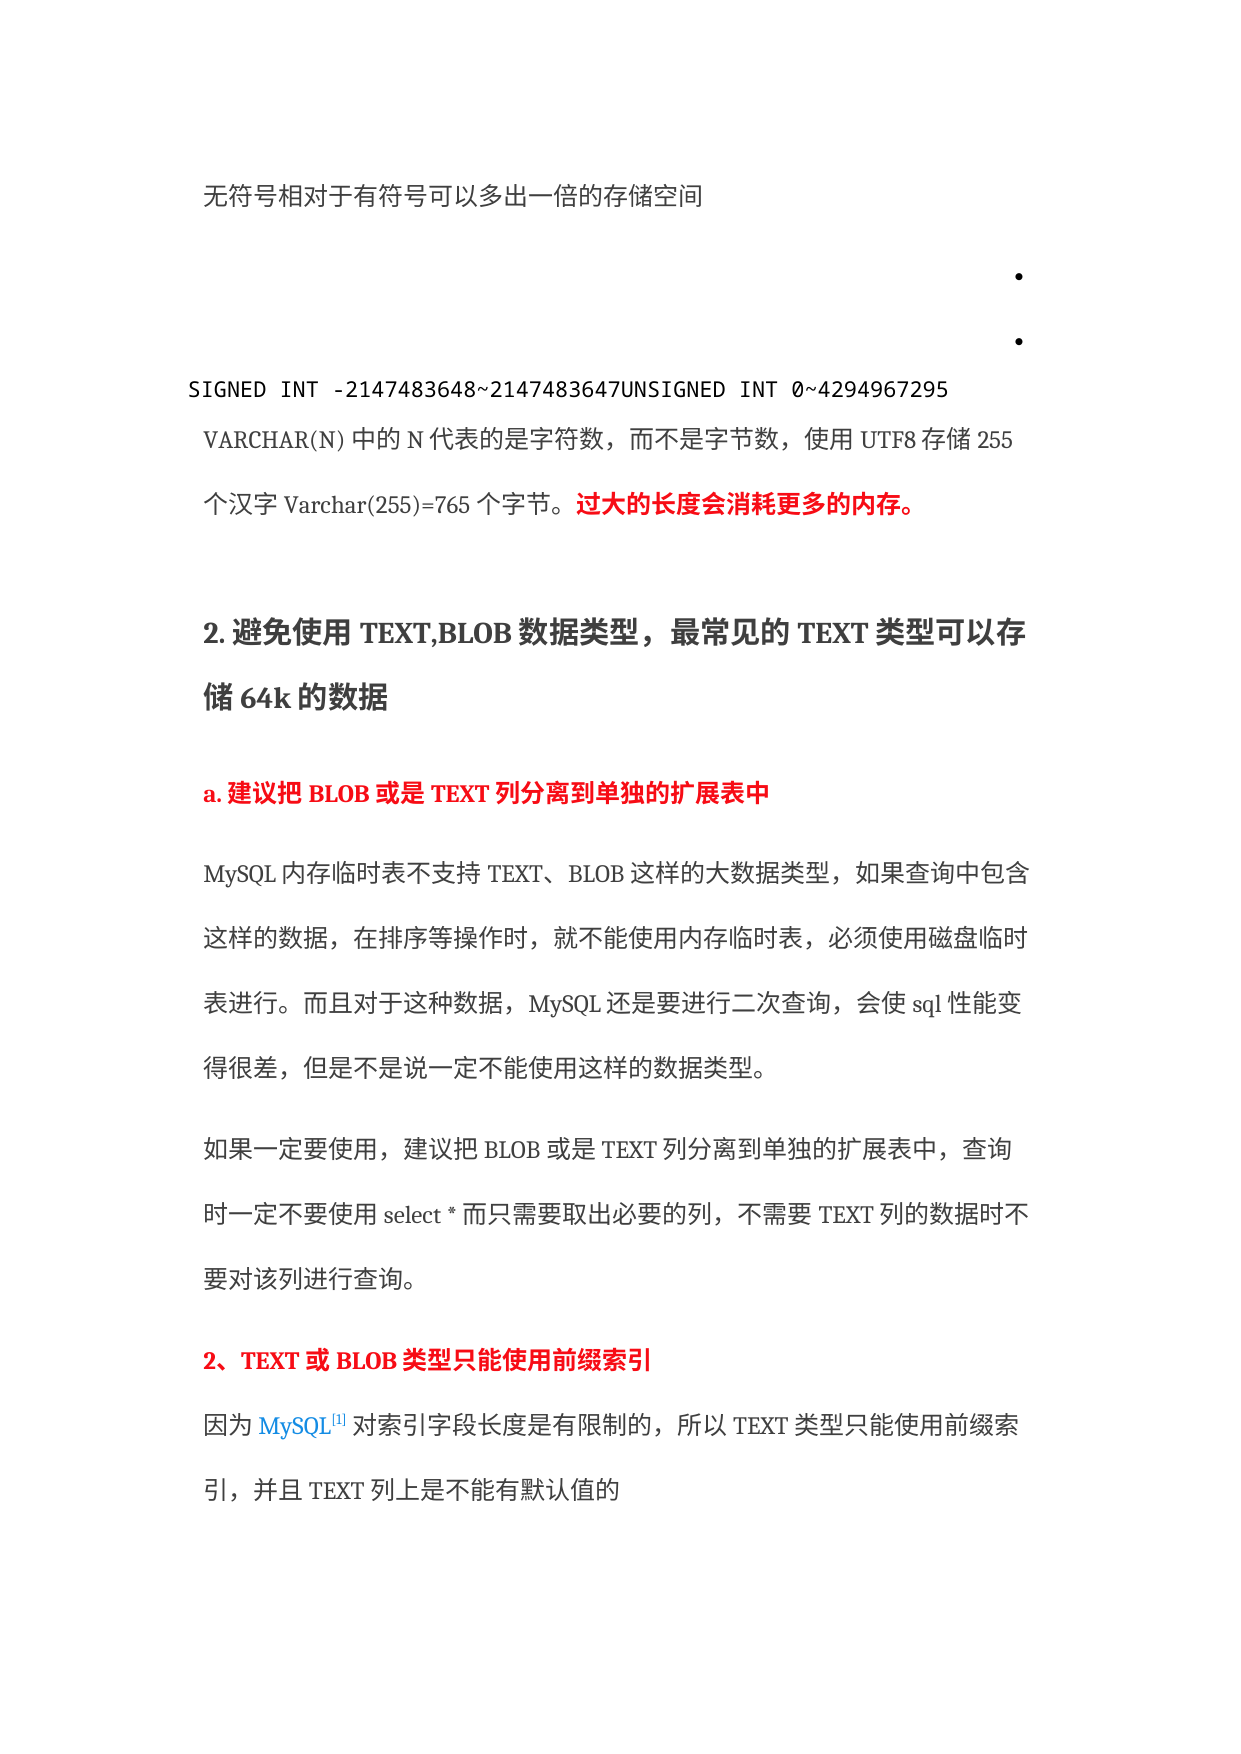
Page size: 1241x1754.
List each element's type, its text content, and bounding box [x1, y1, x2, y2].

text SIGNED INT -2147483648~2147483647UNSIGNED INT 0~4294967295 [187, 373, 1053, 405]
text a. 建议把 BLOB 或是 TEXT 列分离到单独的扩展表中 [203, 759, 1037, 824]
text 2、TEXT 或 BLOB 类型只能使用前缀索引 [203, 1326, 1037, 1391]
text MySQL 内存临时表不支持 TEXT、BLOB 这样的大数据类型，如果查询中包含这样的数据，在排序等操作时，就不能使用内存临时表，必须使用磁盘临时表进行。而且对于这种数据，MySQL 还是要进行二次查询，会使 sql 性能变得很差，但是不是说一定不能使用这样的数据类型。 [203, 839, 1037, 1099]
text 2. 避免使用 TEXT,BLOB 数据类型，最常见的 TEXT 类型可以存储 64k 的数据 [203, 598, 1037, 728]
text 如果一定要使用，建议把 BLOB 或是 TEXT 列分离到单独的扩展表中，查询时一定不要使用 select * 而只需要取出必要的列，不需要 TEXT 列的数据时不要对该列进行查询。 [203, 1115, 1037, 1310]
text 因为MySQL[1] 对索引字段长度是有限制的，所以 TEXT 类型只能使用前缀索引，并且 TEXT 列上是不能有默认值的 [203, 1391, 1037, 1521]
text VARCHAR(N) 中的 N 代表的是字符数，而不是字节数，使用 UTF8 存储 255 个汉字 Varchar(255)=765 个字节。过大的长度会消耗更多的内存。 [203, 405, 1037, 535]
text 无符号相对于有符号可以多出一倍的存储空间 [203, 162, 1037, 227]
